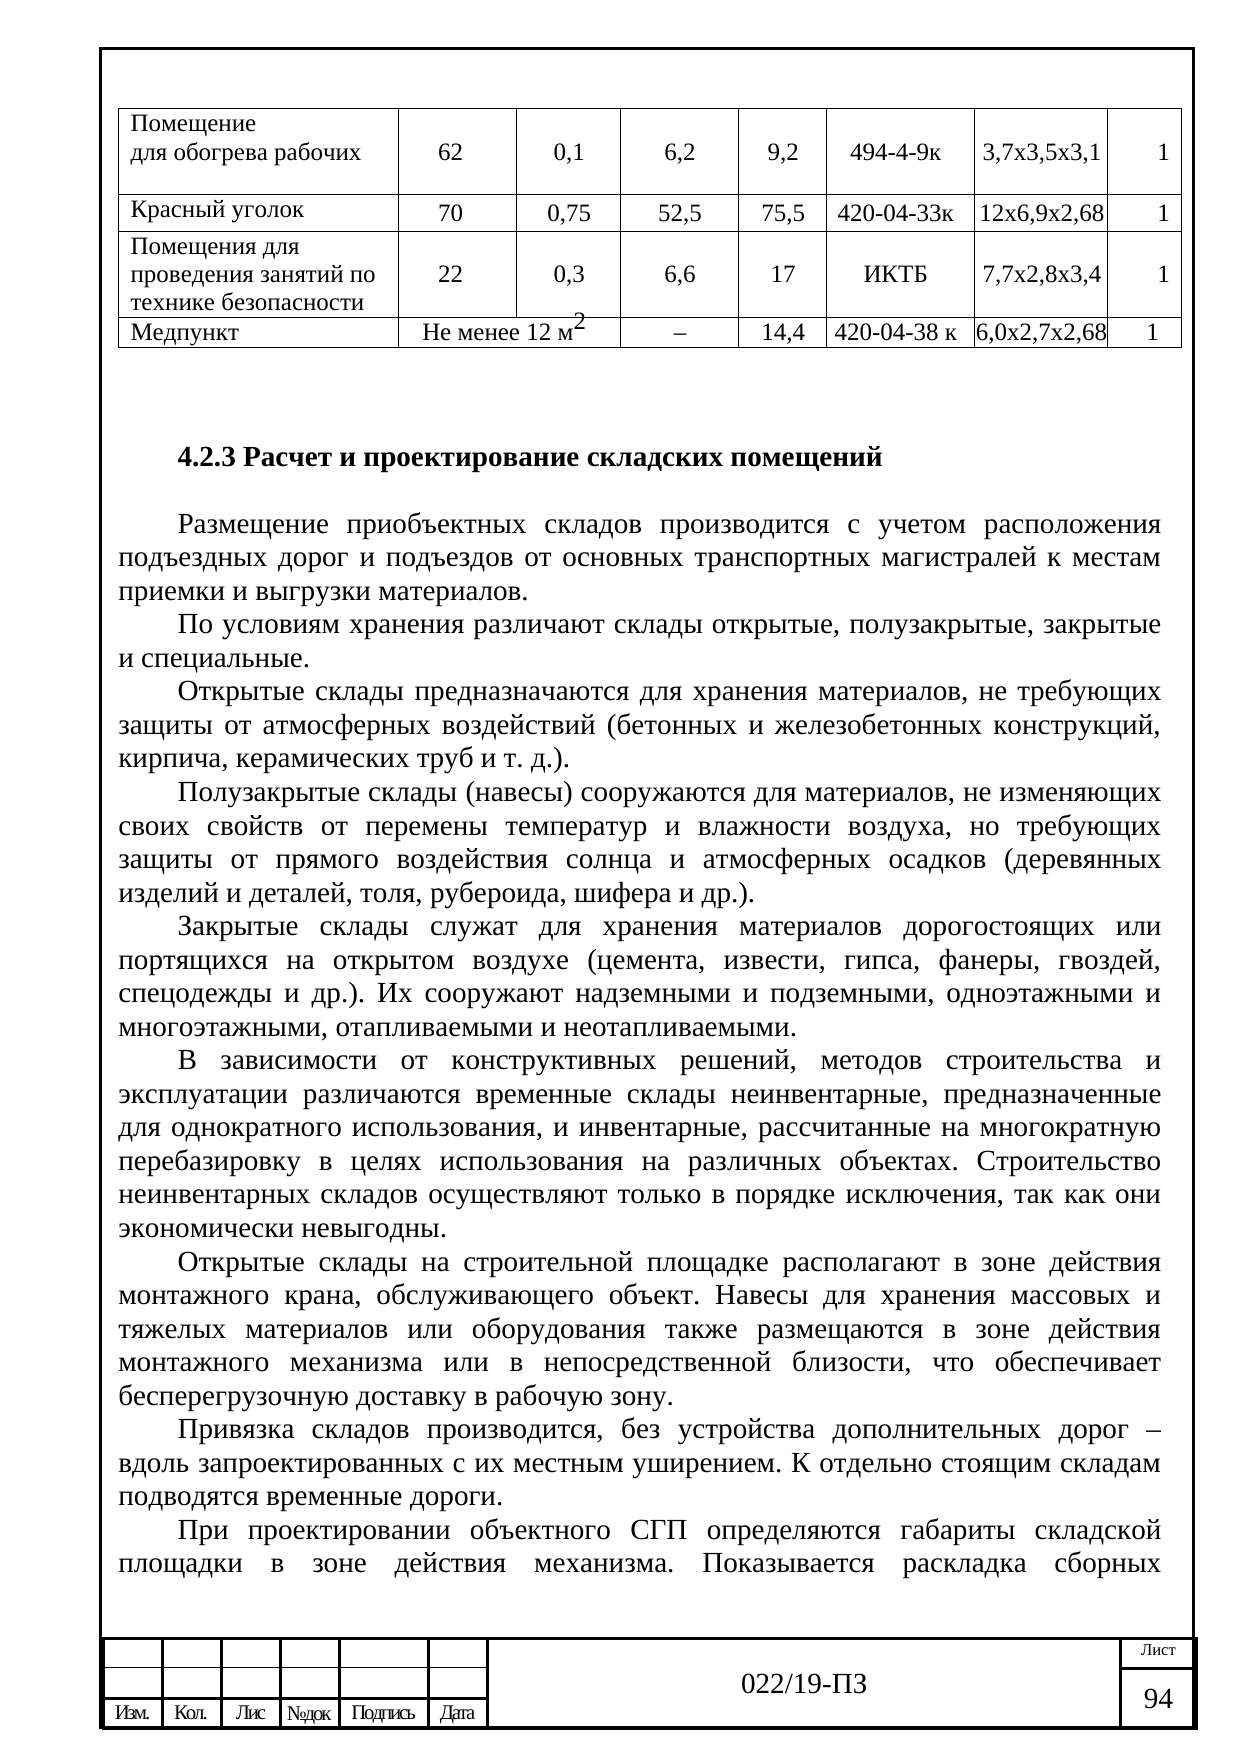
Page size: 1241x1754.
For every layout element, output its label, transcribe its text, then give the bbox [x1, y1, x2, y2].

table_cell 1 [1108, 195, 1181, 231]
table_cell Не менее 12 м2 [399, 318, 620, 347]
table_cell Красный уголок [119, 195, 398, 231]
table_cell 6,2 [621, 109, 738, 194]
table_cell 7,7х2,8х3,4 [975, 232, 1107, 317]
table_cell 22 [399, 232, 516, 317]
table_cell 6,6 [621, 232, 738, 317]
table_cell 0,3 [517, 232, 620, 317]
text Открытые склады на строительной площадке располагают в зоне действия монтажного крана, обслуживающего объект. Навесы для хранения массовых и тяжелых материалов или оборудования также размещаются в зоне действия монтажного механизма или в непосредственной близости, что обеспечивает бесперегрузочную доставку в рабочую зону. [118, 1244, 1162, 1411]
table_cell Помещения для проведения занятий по технике безопасности [119, 232, 398, 317]
table_cell 9,2 [739, 109, 826, 194]
text 4.2.3 Расчет и проектирование складских помещений [118, 439, 1162, 472]
table_cell – [621, 318, 738, 347]
table_cell 75,5 [739, 195, 826, 231]
table_cell 1 [1108, 109, 1181, 194]
text По условиям хранения различают склады открытые, полузакрытые, закрытые и специальные. [118, 606, 1162, 673]
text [118, 1512, 1162, 1579]
text Открытые склады предназначаются для хранения материалов, не требующих защиты от атмосферных воздействий (бетонных и железобетонных конструкций, кирпича, керамических труб и т. д.). [118, 673, 1162, 774]
table_cell ИКТБ [827, 232, 974, 317]
text Размещение приобъектных складов производится с учетом расположения подъездных дорог и подъездов от основных транспортных магистралей к местам приемки и выгрузки материалов. [118, 506, 1162, 606]
table_cell 14,4 [739, 318, 826, 347]
text В зависимости от конструктивных решений, методов строительства и эксплуатации различаются временные склады неинвентарные, предназначенные для однократного использования, и инвентарные, рассчитанные на многократную перебазировку в целях использования на различных объектах. Строительство неинвентарных складов осуществляют только в порядке исключения, так как они экономически невыгодны. [118, 1042, 1162, 1244]
table_cell 17 [739, 232, 826, 317]
text Привязка складов производится, без устройства дополнительных дорог – вдоль запроектированных с их местным уширением. К отдельно стоящим складам подводятся временные дороги. [118, 1411, 1162, 1512]
table_cell 6,0х2,7х2,68 [975, 318, 1107, 347]
table_cell 494-4-9к [827, 109, 974, 194]
table_cell 0,75 [517, 195, 620, 231]
text Полузакрытые склады (навесы) сооружаются для материалов, не изменяющих своих свойств от перемены температур и влажности воздуха, но требующих защиты от прямого воздействия солнца и атмосферных осадков (деревянных изделий и деталей, толя, рубероида, шифера и др.). [118, 774, 1162, 908]
table_cell 12х6,9х2,68 [975, 195, 1107, 231]
table_cell 52,5 [621, 195, 738, 231]
table_cell 420-04-33к [827, 195, 974, 231]
table_cell 70 [399, 195, 516, 231]
table_cell 1 [1108, 318, 1181, 347]
table_cell 0,1 [517, 109, 620, 194]
text Закрытые склады служат для хранения материалов дорогостоящих или портящихся на открытом воздухе (цемента, извести, гипса, фанеры, гвоздей, спецодежды и др.). Их сооружают надземными и подземными, одноэтажными и многоэтажными, отапливаемыми и неотапливаемыми. [118, 908, 1162, 1042]
table_cell 62 [399, 109, 516, 194]
table_cell Медпункт [119, 318, 398, 347]
table_cell Помещение для обогрева рабочих [119, 109, 398, 194]
table_cell 420-04-38 к [827, 318, 974, 347]
table_cell 3,7х3,5х3,1 [975, 109, 1107, 194]
table_cell 1 [1108, 232, 1181, 317]
